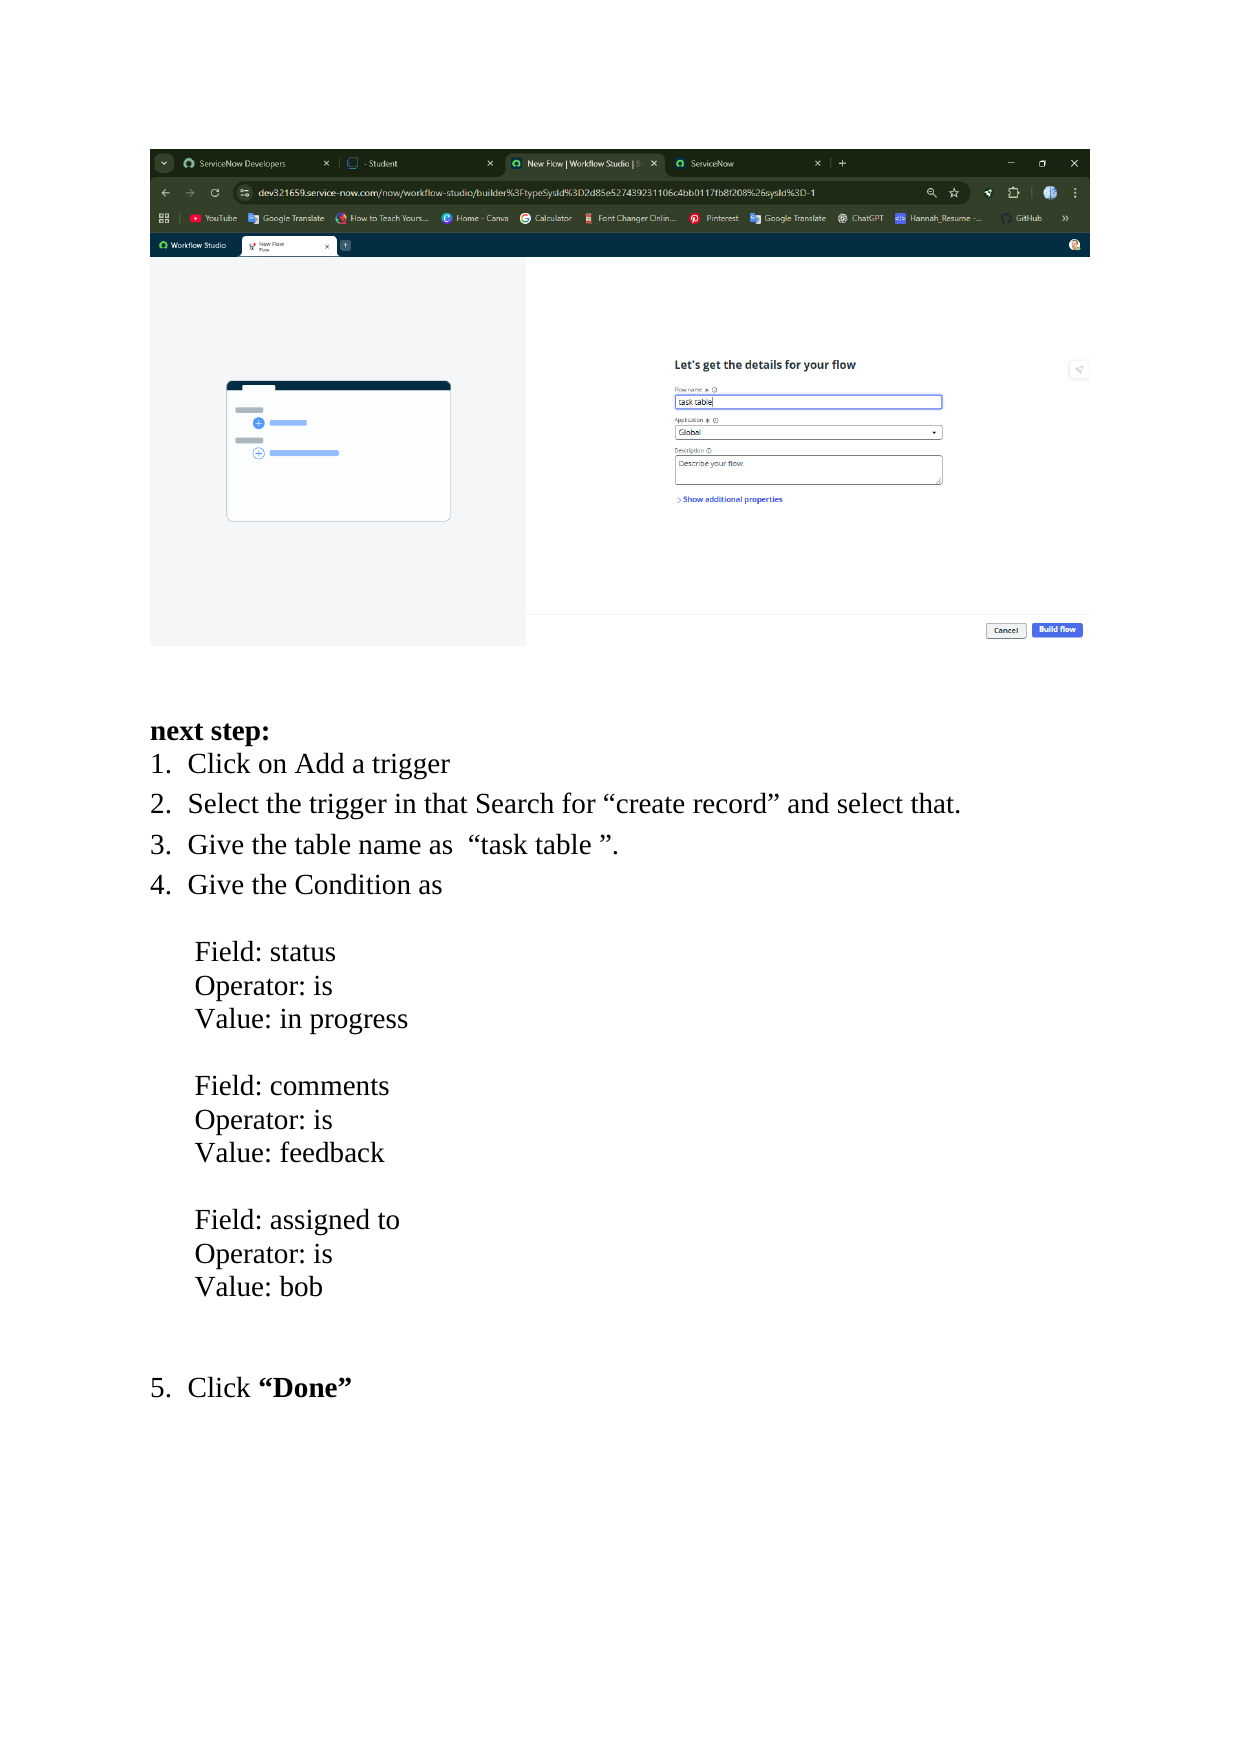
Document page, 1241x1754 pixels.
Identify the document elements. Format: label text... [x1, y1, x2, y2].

list Give the Condition as [150, 867, 1090, 901]
text Value: in progress [194, 1001, 1090, 1035]
text Field: comments [194, 1068, 1090, 1102]
text Operator: is [194, 968, 1090, 1001]
text Field: status [194, 934, 1090, 968]
text Value: feedback [194, 1135, 1090, 1169]
text Operator: is [194, 1236, 1090, 1269]
picture [150, 149, 1090, 232]
text Value: bob [194, 1269, 1090, 1303]
list Click “Done” [150, 1370, 1090, 1404]
list Select the trigger in that Search for “create record” and select that. [150, 787, 1090, 820]
text Field: assigned to [194, 1202, 1090, 1236]
list Give the table name as “task table ”. [150, 827, 1090, 860]
picture [1070, 240, 1080, 249]
picture [150, 237, 1090, 646]
list Click on Add a trigger [150, 746, 1090, 780]
text next step: [150, 713, 1090, 746]
text Operator: is [194, 1102, 1090, 1135]
picture [341, 241, 350, 250]
